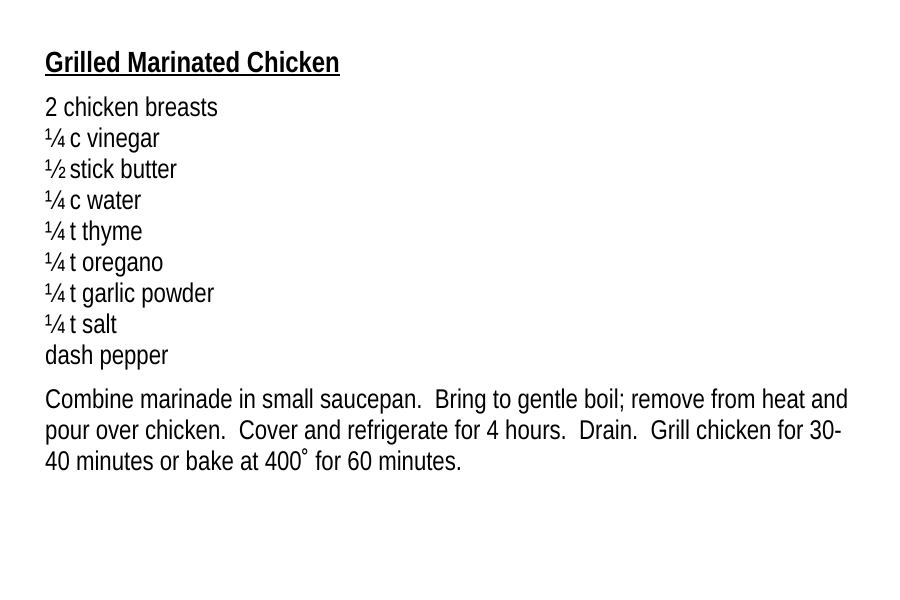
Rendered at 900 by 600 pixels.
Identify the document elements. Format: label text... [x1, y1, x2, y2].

text ¼ t salt [45, 308, 855, 339]
text dash pepper [45, 339, 855, 370]
text 2 chicken breasts [45, 91, 855, 122]
subtitle Grilled Marinated Chicken [45, 45, 855, 78]
text Combine marinade in small saucepan. Bring to gentle boil; remove from heat and pour over chicken. Cover and refrigerate for 4 hours. Drain. Grill chicken for 30-40 minutes or bake at 400˚ for 60 minutes. [45, 383, 855, 476]
text ¼ c water [45, 184, 855, 215]
text ¼ t garlic powder [45, 277, 855, 308]
text ½ stick butter [45, 153, 855, 184]
text ¼ t thyme [45, 215, 855, 246]
text ¼ c vinegar [45, 122, 855, 153]
text ¼ t oregano [45, 246, 855, 277]
